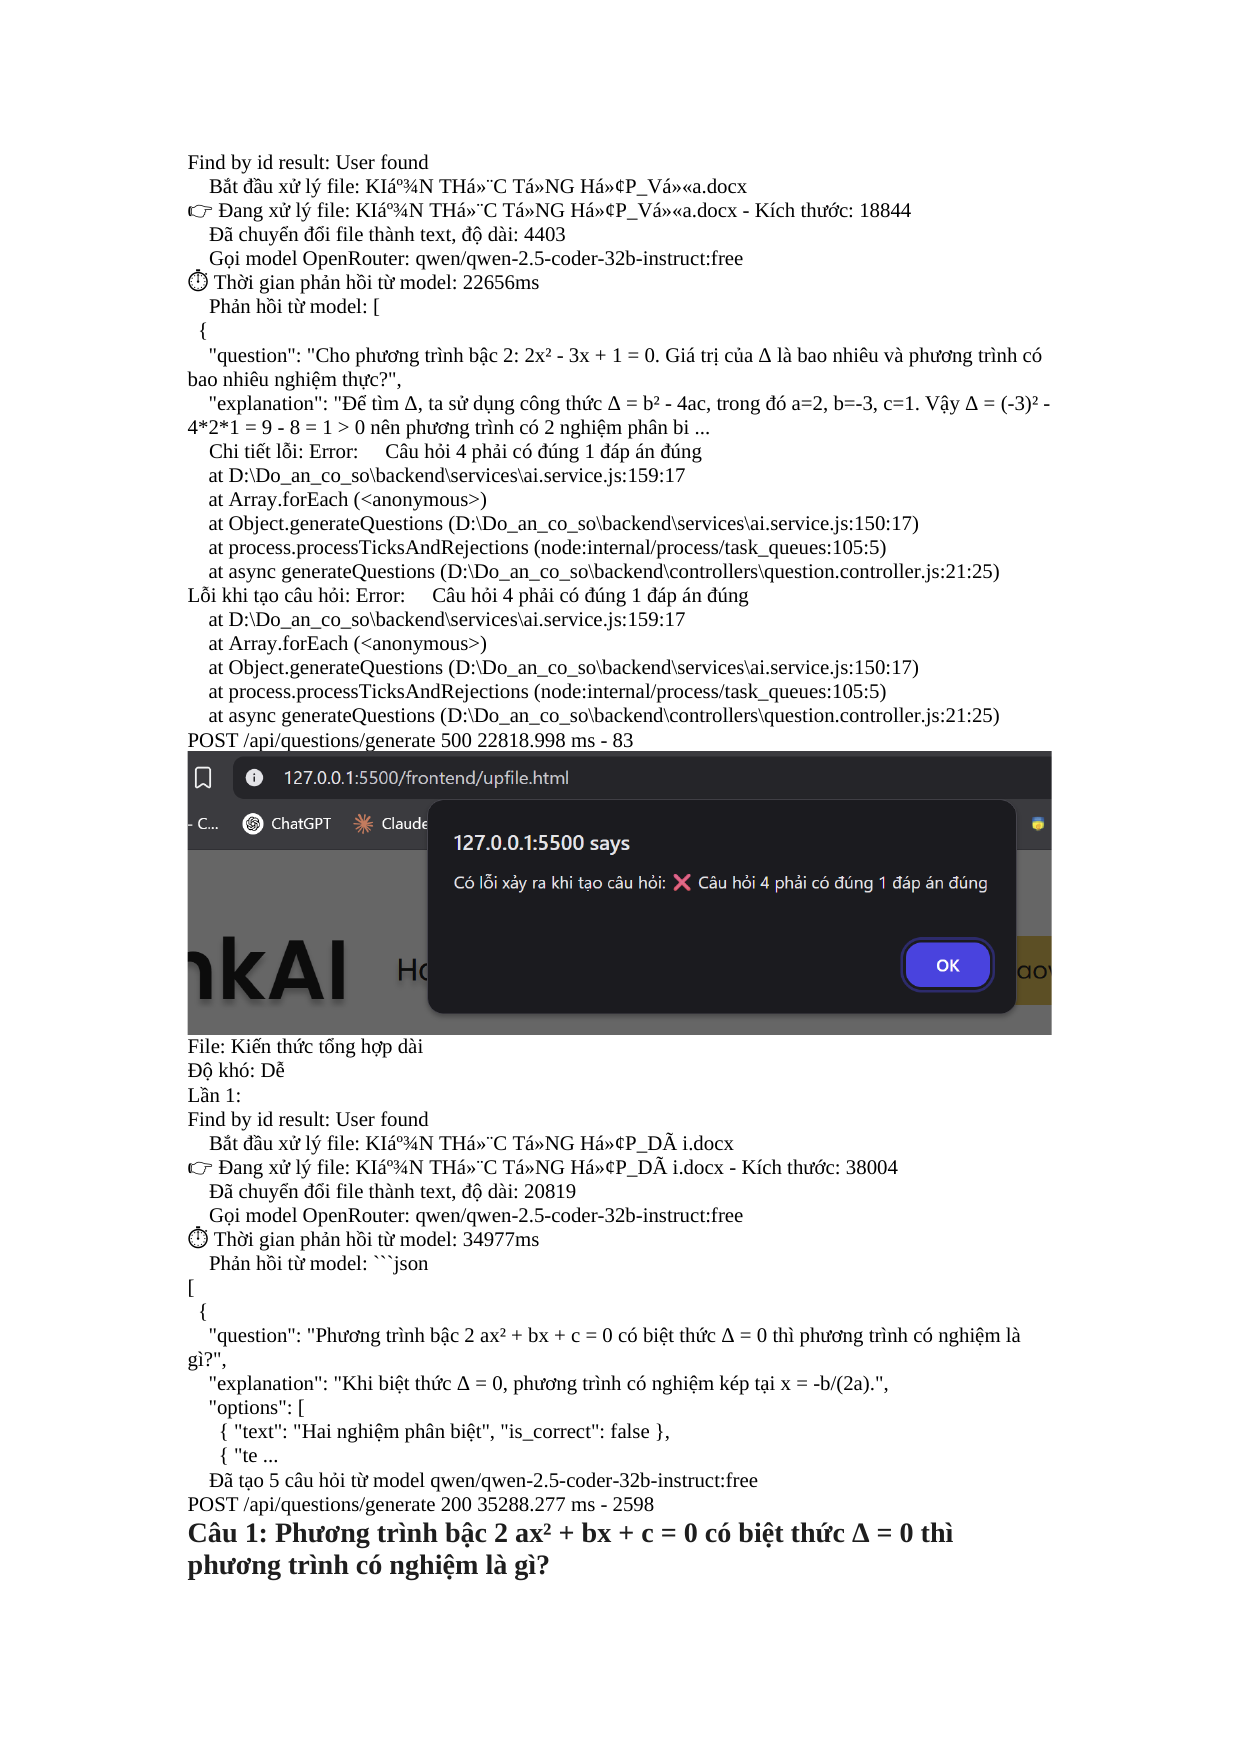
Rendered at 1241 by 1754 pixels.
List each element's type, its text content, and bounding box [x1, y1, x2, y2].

text 📨 Phản hồi từ model: ```json [187, 1251, 1053, 1275]
text 📡 Gọi model OpenRouter: qwen/qwen-2.5-coder-32b-instruct:free [187, 1203, 1053, 1227]
text "question": "Cho phương trình bậc 2: 2x² - 3x + 1 = 0. Giá trị của Δ là bao nhiêu và phương trình có bao nhiêu nghiệm thực?", [187, 342, 1053, 391]
text Độ khó: Dễ [187, 1058, 1053, 1082]
text { "text": "Hai nghiệm phân biệt", "is_correct": false }, [187, 1419, 1053, 1443]
text at async generateQuestions (D:\Do_an_co_so\backend\controllers\question.controller.js:21:25) [187, 703, 1053, 727]
text at D:\Do_an_co_so\backend\services\ai.service.js:159:17 [187, 607, 1053, 631]
text at process.processTicksAndRejections (node:internal/process/task_queues:105:5) [187, 535, 1053, 559]
text [ [187, 1275, 1053, 1299]
text ✅ Đã chuyển đổi file thành text, độ dài: 4403 [187, 222, 1053, 246]
text { "te ... [187, 1443, 1053, 1467]
text 🔥 Chi tiết lỗi: Error: ❌ Câu hỏi 4 phải có đúng 1 đáp án đúng [187, 439, 1053, 463]
text { [187, 1299, 1053, 1323]
text 📨 Phản hồi từ model: [ [187, 294, 1053, 318]
text at process.processTicksAndRejections (node:internal/process/task_queues:105:5) [187, 679, 1053, 703]
text ⏱️ Thời gian phản hồi từ model: 34977ms [187, 1227, 1053, 1251]
text at D:\Do_an_co_so\backend\services\ai.service.js:159:17 [187, 463, 1053, 487]
text 🚀 Bắt đầu xử lý file: KIáº¾N THá»¨C Tá»NG Há»¢P_DÃ i.docx [187, 1131, 1053, 1155]
text Lỗi khi tạo câu hỏi: Error: ❌ Câu hỏi 4 phải có đúng 1 đáp án đúng [187, 583, 1053, 607]
text 👉 Đang xử lý file: KIáº¾N THá»¨C Tá»NG Há»¢P_Vá»«a.docx - Kích thước: 18844 [187, 198, 1053, 222]
text { [187, 318, 1053, 342]
text ✅ Đã chuyển đổi file thành text, độ dài: 20819 [187, 1179, 1053, 1203]
text ⏱️ Thời gian phản hồi từ model: 22656ms [187, 270, 1053, 294]
text Find by id result: User found [187, 1107, 1053, 1131]
text at Object.generateQuestions (D:\Do_an_co_so\backend\services\ai.service.js:150:17) [187, 511, 1053, 535]
text at async generateQuestions (D:\Do_an_co_so\backend\controllers\question.controller.js:21:25) [187, 559, 1053, 583]
text Find by id result: User found [187, 150, 1053, 174]
text "question": "Phương trình bậc 2 ax² + bx + c = 0 có biệt thức Δ = 0 thì phương trình có nghiệm là gì?", [187, 1323, 1053, 1371]
text ✅ Đã tạo 5 câu hỏi từ model qwen/qwen-2.5-coder-32b-instruct:free [187, 1467, 1053, 1492]
text at Object.generateQuestions (D:\Do_an_co_so\backend\services\ai.service.js:150:17) [187, 655, 1053, 679]
text File: Kiến thức tổng hợp dài [187, 1034, 1053, 1058]
picture [187, 751, 1052, 1035]
text POST /api/questions/generate 200 35288.277 ms - 2598 [187, 1492, 1053, 1516]
text at Array.forEach (<anonymous>) [187, 631, 1053, 655]
text Lần 1: [187, 1082, 1053, 1107]
text "explanation": "Khi biệt thức Δ = 0, phương trình có nghiệm kép tại x = -b/(2a).", [187, 1371, 1053, 1395]
text 👉 Đang xử lý file: KIáº¾N THá»¨C Tá»NG Há»¢P_DÃ i.docx - Kích thước: 38004 [187, 1155, 1053, 1179]
text at Array.forEach (<anonymous>) [187, 487, 1053, 511]
text "explanation": "Để tìm Δ, ta sử dụng công thức Δ = b² - 4ac, trong đó a=2, b=-3, c=1. Vậy Δ = (-3)² - 4*2*1 = 9 - 8 = 1 > 0 nên phương trình có 2 nghiệm phân bi ... [187, 391, 1053, 439]
text POST /api/questions/generate 500 22818.998 ms - 83 [187, 727, 1053, 752]
subtitle Câu 1: Phương trình bậc 2 ax² + bx + c = 0 có biệt thức Δ = 0 thì phương trình có nghiệm là gì? [187, 1516, 1053, 1580]
text 📡 Gọi model OpenRouter: qwen/qwen-2.5-coder-32b-instruct:free [187, 246, 1053, 270]
text 🚀 Bắt đầu xử lý file: KIáº¾N THá»¨C Tá»NG Há»¢P_Vá»«a.docx [187, 174, 1053, 198]
text "options": [ [187, 1395, 1053, 1419]
